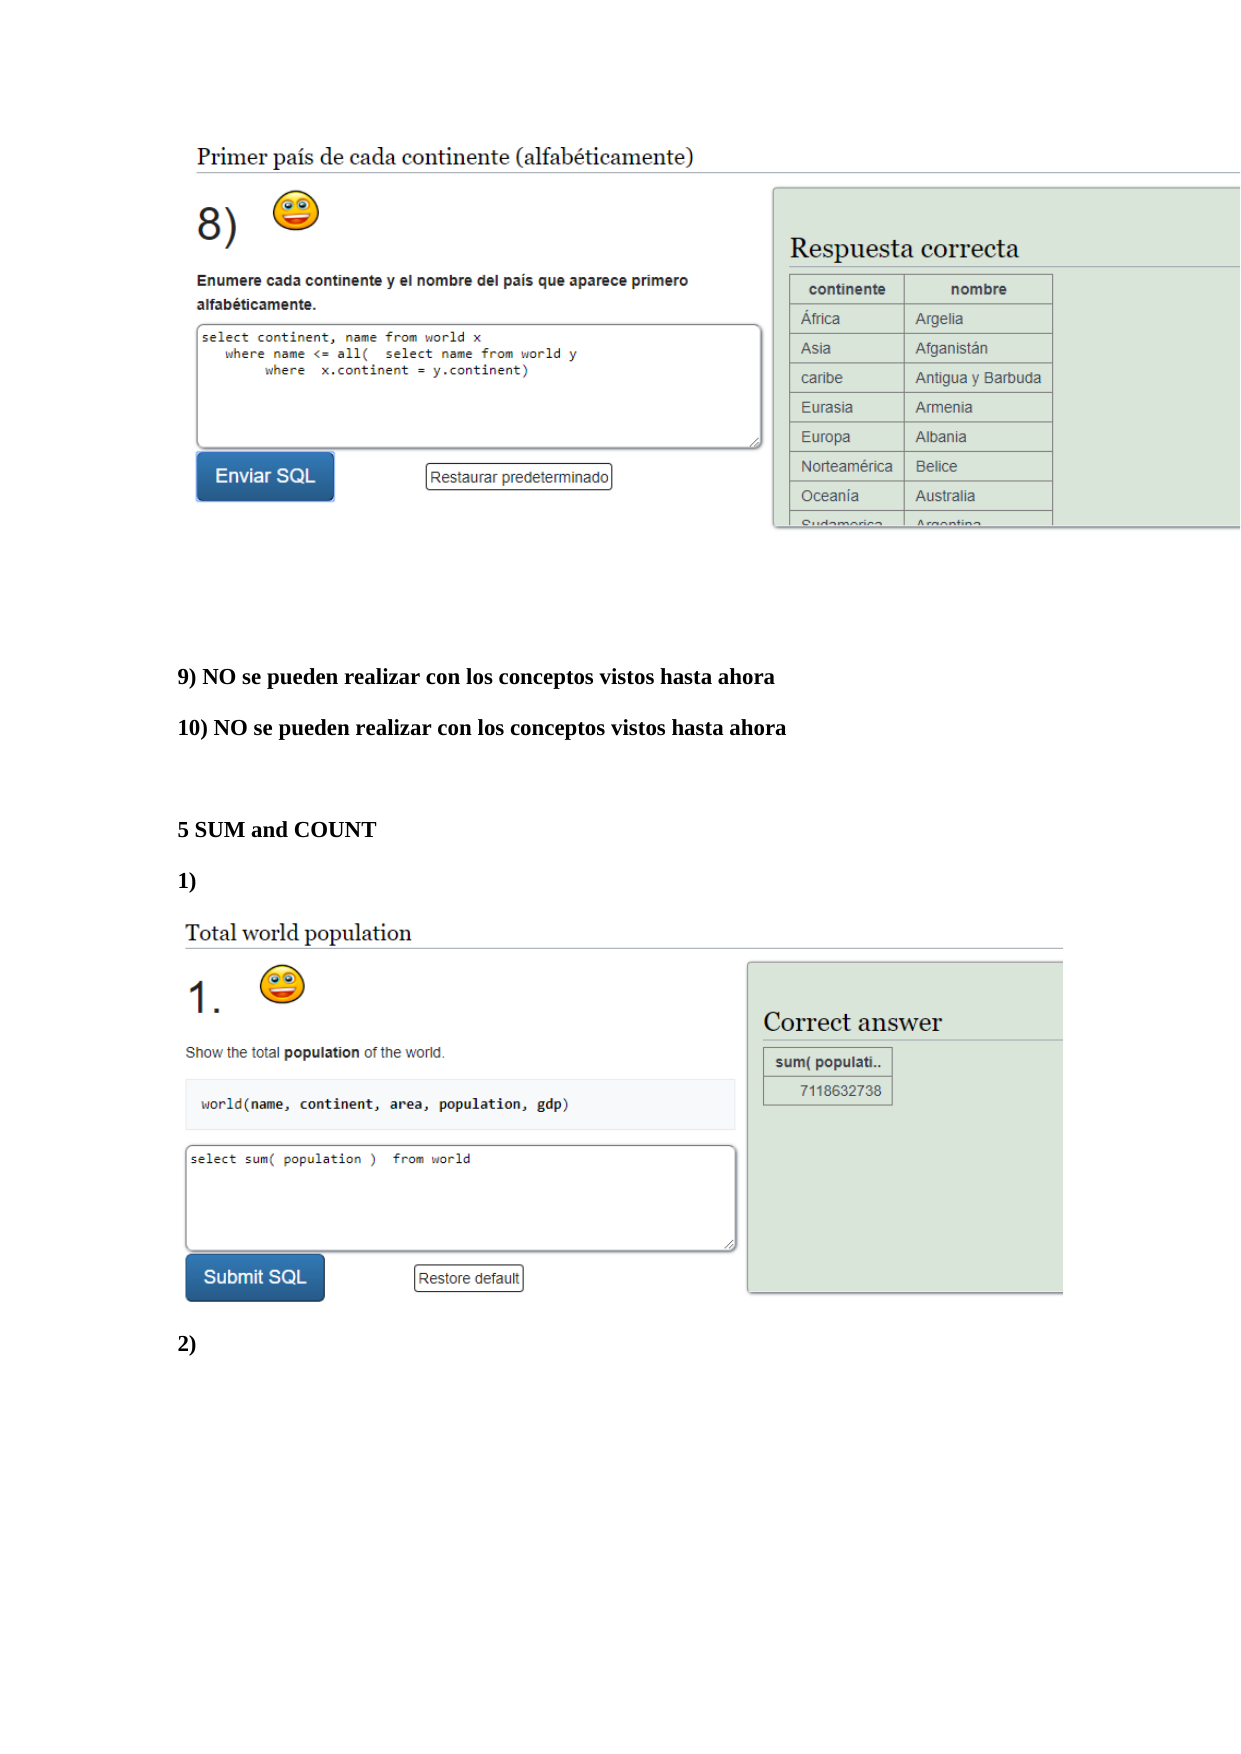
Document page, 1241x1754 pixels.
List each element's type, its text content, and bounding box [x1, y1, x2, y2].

picture [177, 147, 1241, 639]
text 1) [177, 867, 1063, 894]
text 10) NO se pueden realizar con los conceptos vistos hasta ahora [177, 714, 1063, 741]
text 9) NO se pueden realizar con los conceptos vistos hasta ahora [177, 663, 1063, 689]
picture [177, 918, 1063, 1306]
text 5 SUM and COUNT [177, 816, 1063, 843]
text 2) [177, 1330, 1063, 1356]
